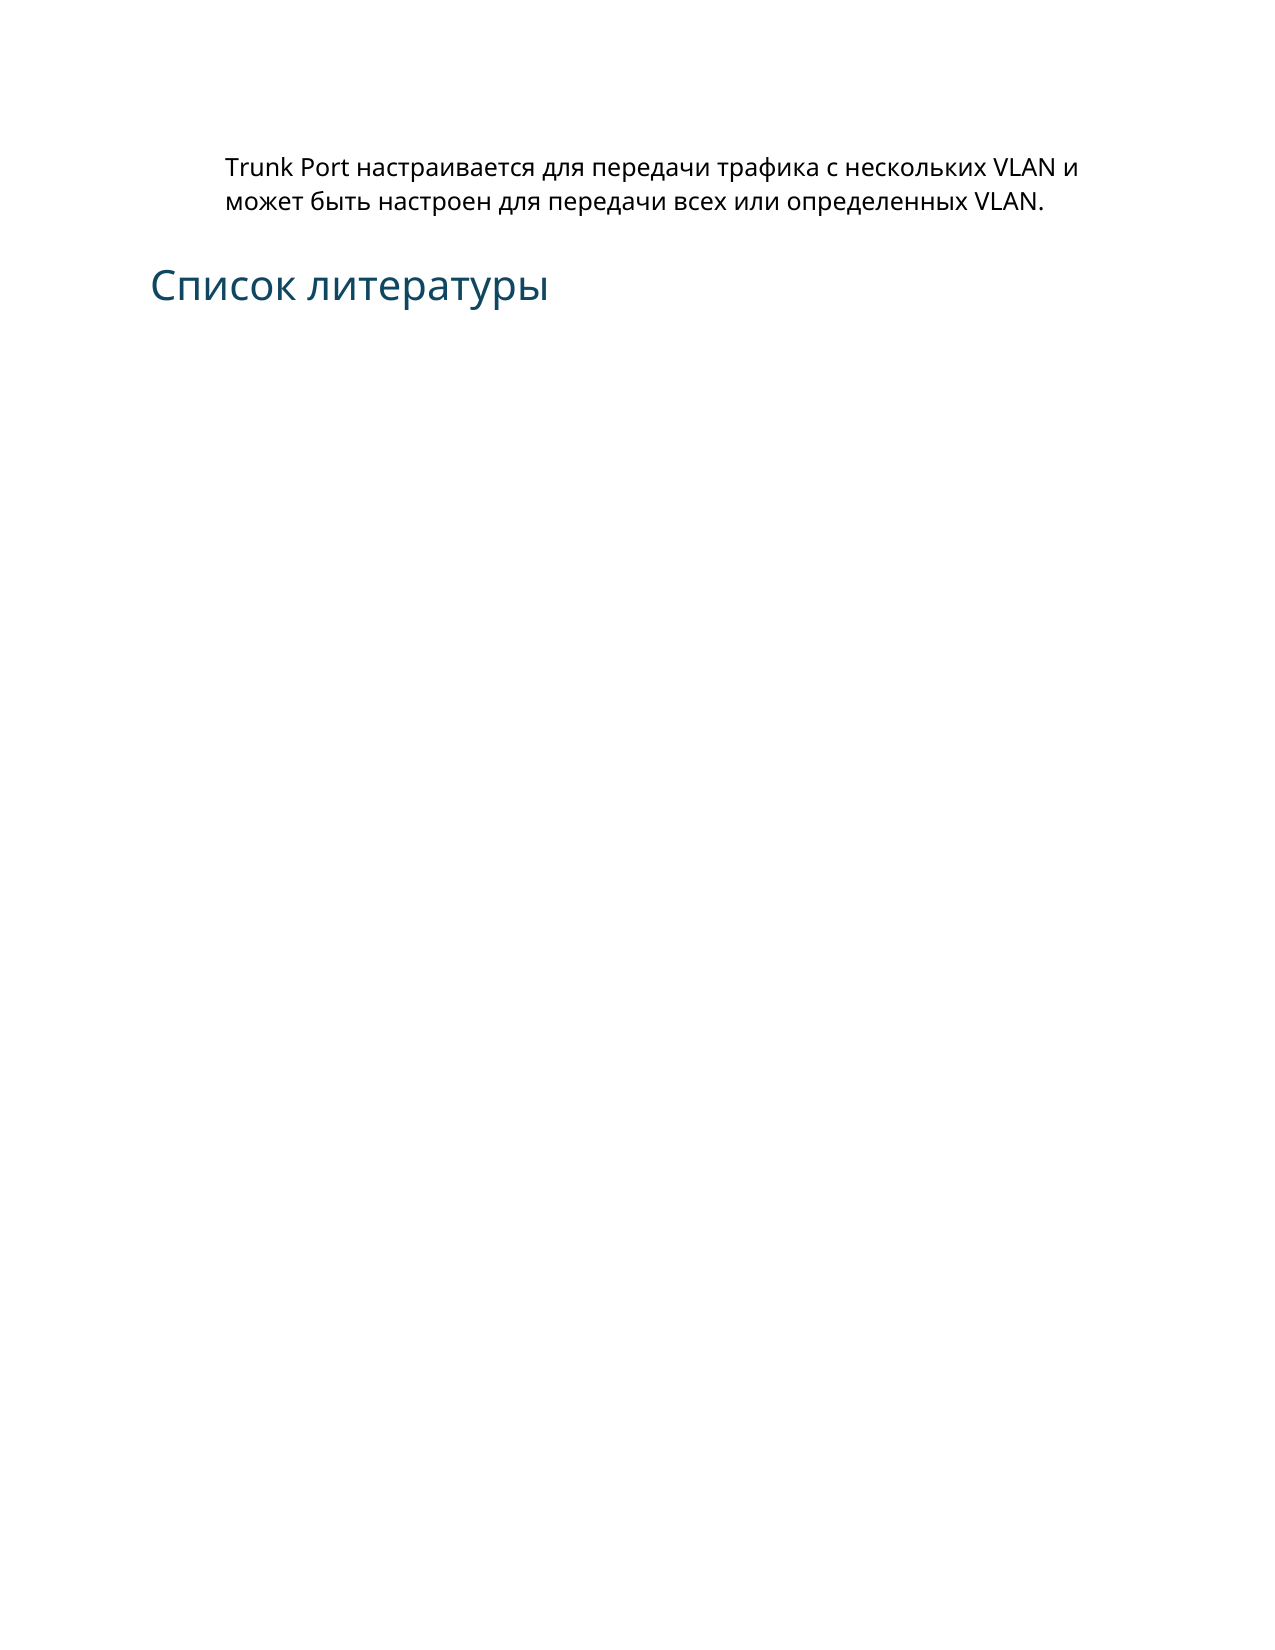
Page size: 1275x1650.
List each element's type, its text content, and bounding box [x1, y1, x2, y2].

subtitle Список литературы [150, 256, 1125, 312]
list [187, 150, 1125, 218]
